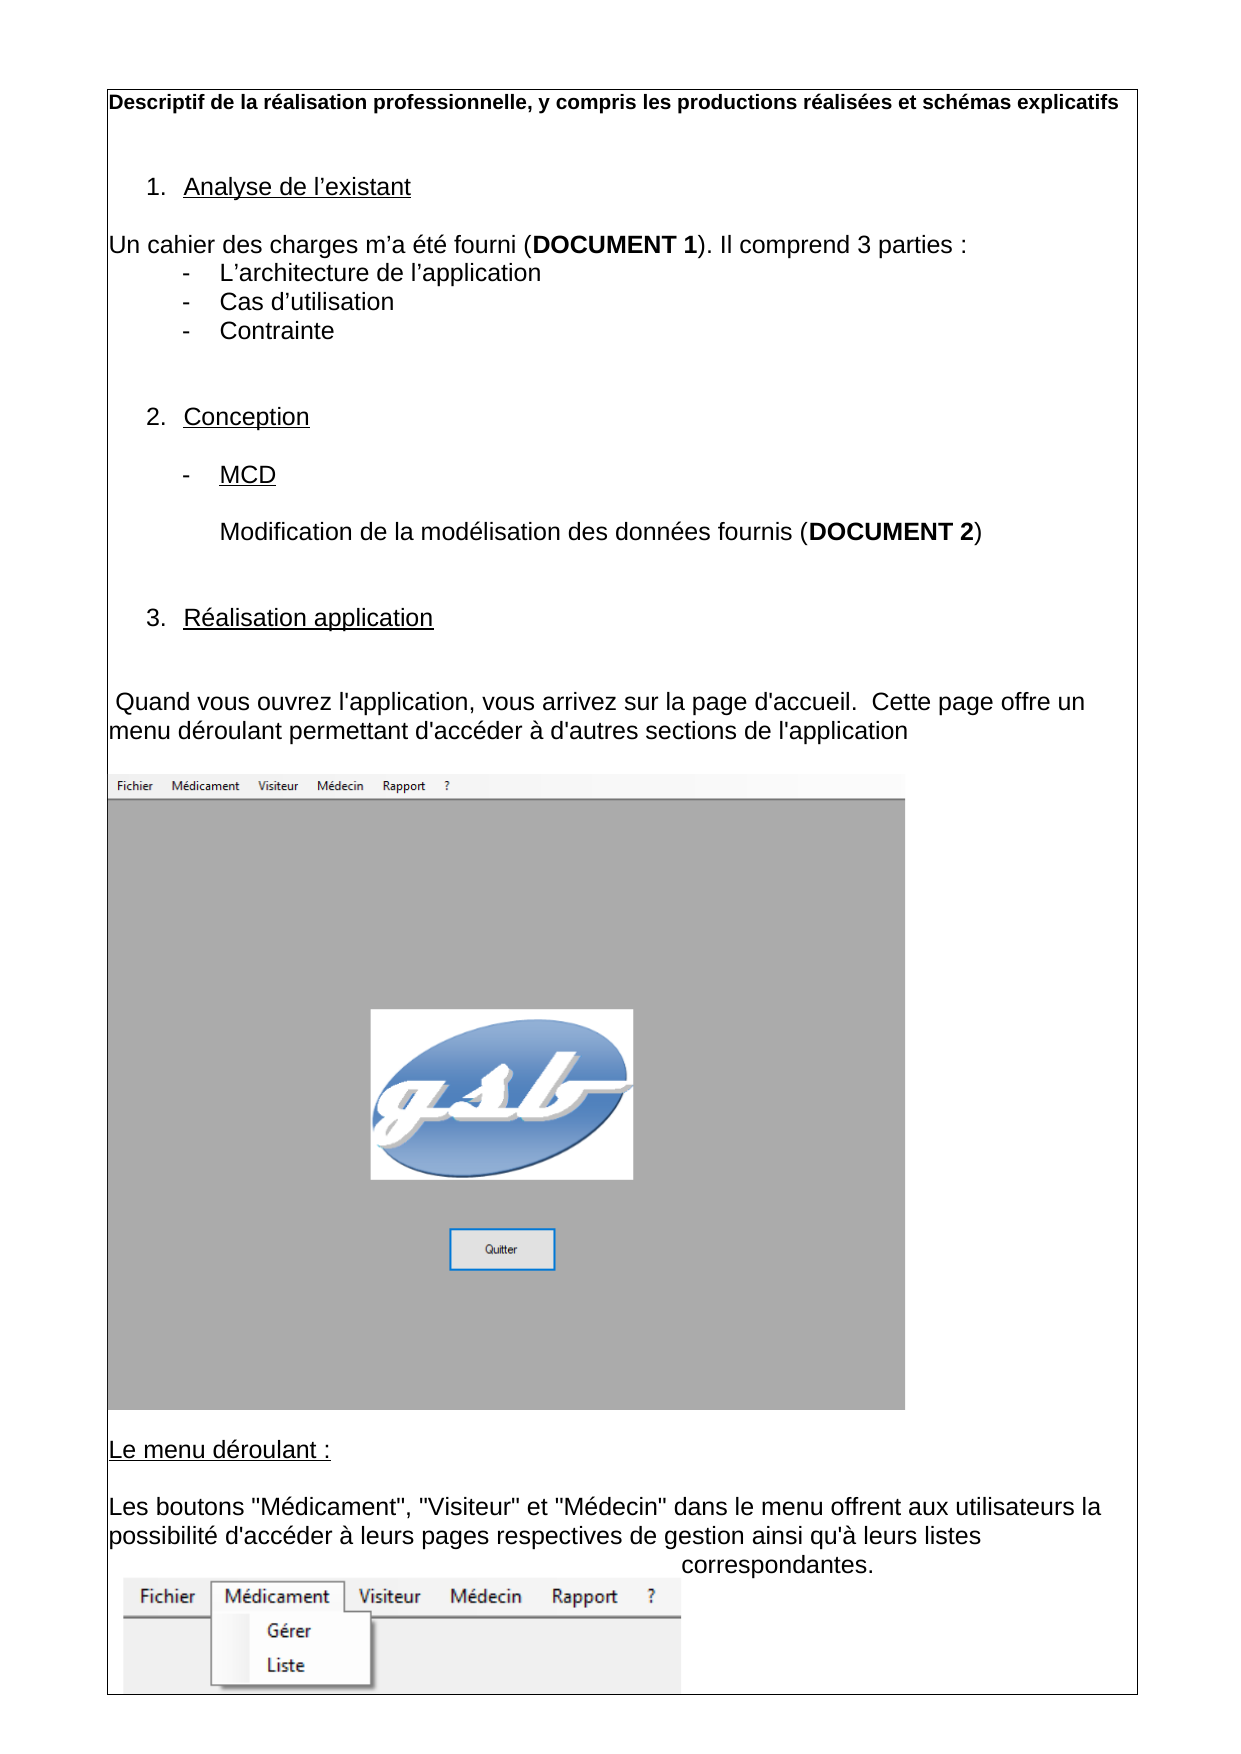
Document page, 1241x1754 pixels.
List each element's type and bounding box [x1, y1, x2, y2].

table_header [108, 90, 1137, 1694]
picture [123, 1575, 682, 1694]
picture [107, 774, 906, 1410]
